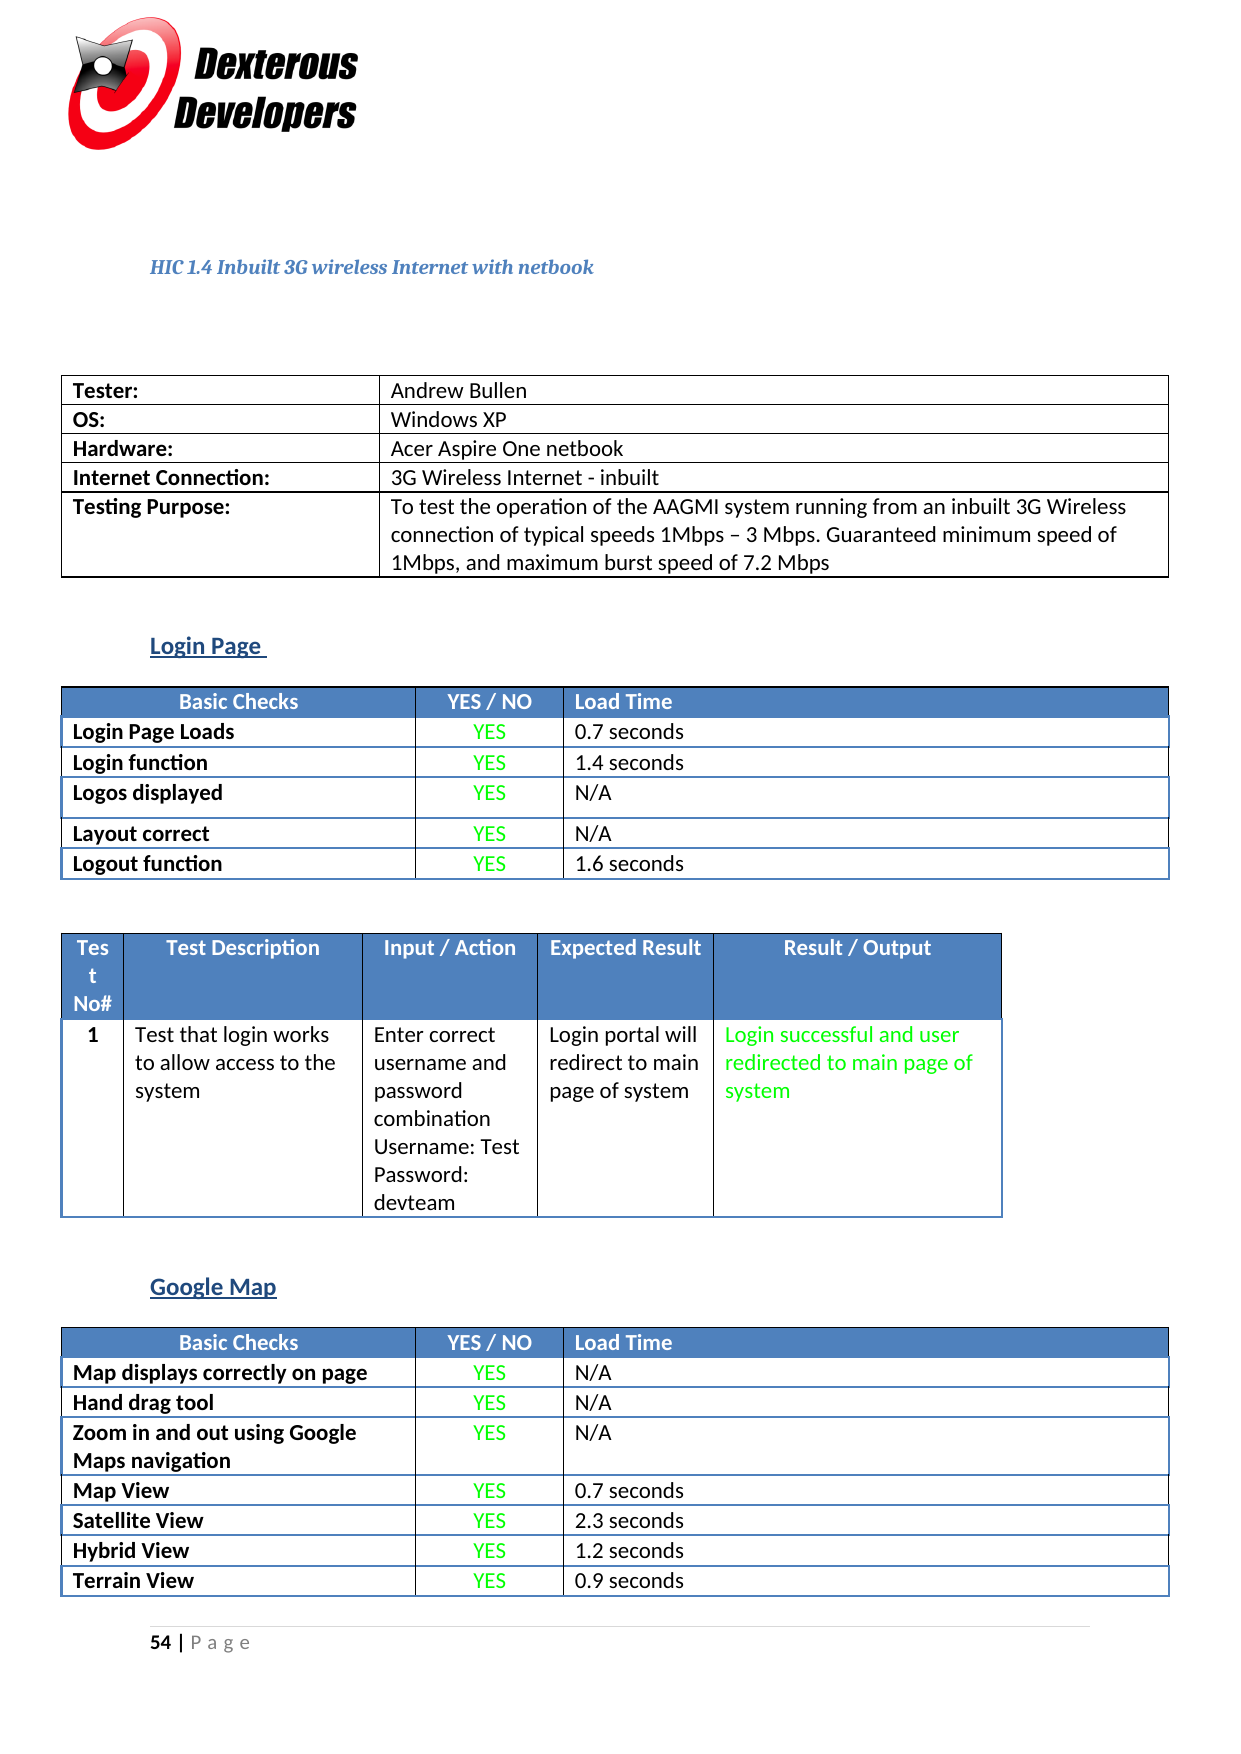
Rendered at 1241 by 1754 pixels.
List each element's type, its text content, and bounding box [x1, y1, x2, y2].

table_cell OS: [62, 405, 379, 433]
table_cell YES [416, 819, 563, 847]
table_cell 1 [63, 1020, 123, 1216]
table_header Basic Checks [62, 1328, 415, 1356]
table_header Andrew Bullen [380, 376, 1168, 404]
table_cell Hand drag tool [62, 1388, 415, 1416]
table_header Load Time [564, 688, 1168, 715]
table_cell Hardware: [62, 434, 379, 462]
table_header Tester: [62, 376, 379, 404]
table_cell Enter correct username and password combination Username: Test Password: devteam [363, 1020, 537, 1216]
table_cell Internet Connection: [62, 463, 379, 491]
table_cell Logos displayed [63, 778, 415, 817]
table_cell Map displays correctly on page [63, 1358, 415, 1386]
table_cell 0.9 seconds [564, 1567, 1168, 1594]
table_header Expected Result [538, 934, 713, 1018]
table_cell 3G Wireless Internet - inbuilt [380, 463, 1168, 491]
table_cell N/A [564, 1358, 1168, 1386]
table_cell Terrain View [63, 1567, 415, 1594]
table_header Result / Output [714, 934, 1001, 1018]
picture [53, 0, 374, 171]
table_cell To test the operation of the AAGMI system running from an inbuilt 3G Wireless connection of typical speeds 1Mbps – 3 Mbps. Guaranteed minimum speed of 1Mbps, and maximum burst speed of 7.2 Mbps [380, 493, 1168, 576]
table_cell Map View [62, 1476, 415, 1504]
table_cell Login portal will redirect to main page of system [538, 1020, 713, 1216]
table_cell 1.4 seconds [564, 748, 1168, 776]
table_header YES / NO [416, 688, 563, 715]
table_cell YES [416, 1358, 563, 1386]
table_cell YES [416, 1476, 563, 1504]
table_cell YES [416, 1536, 563, 1564]
table_cell Login function [62, 748, 415, 776]
table_cell YES [416, 849, 563, 877]
table_header Test Description [124, 934, 362, 1018]
table_cell Windows XP [380, 405, 1168, 433]
table_cell Layout correct [62, 819, 415, 847]
table_header Test No# [62, 934, 123, 1018]
table_cell 2.3 seconds [564, 1506, 1168, 1534]
table_cell 1.2 seconds [564, 1536, 1168, 1564]
table_cell Satellite View [63, 1506, 415, 1534]
table_cell N/A [564, 1388, 1168, 1416]
table_cell N/A [564, 819, 1168, 847]
text Google Map [150, 1271, 1090, 1301]
table_cell Logout function [63, 849, 415, 877]
table_cell YES [416, 778, 563, 817]
table_cell Test that login works to allow access to the system [124, 1020, 362, 1216]
table_header YES / NO [416, 1328, 563, 1356]
table_cell YES [416, 1418, 563, 1474]
table_cell YES [416, 1506, 563, 1534]
table_cell YES [416, 1567, 563, 1594]
text Login Page [150, 631, 1090, 661]
table_cell 0.7 seconds [564, 718, 1168, 746]
table_header Basic Checks [62, 688, 415, 715]
subtitle HIC 1.4 Inbuilt 3G wireless Internet with netbook [150, 256, 1090, 280]
table_cell Login successful and user redirected to main page of system [714, 1020, 1001, 1216]
table_cell Acer Aspire One netbook [380, 434, 1168, 462]
table_cell Login Page Loads [63, 718, 415, 746]
table_cell Hybrid View [62, 1536, 415, 1564]
table_cell Testing Purpose: [62, 493, 379, 576]
table_header Input / Action [363, 934, 537, 1018]
table_header Load Time [564, 1328, 1168, 1356]
table_cell YES [416, 1388, 563, 1416]
table_cell Zoom in and out using Google Maps navigation [63, 1418, 415, 1474]
table_cell N/A [564, 1418, 1168, 1474]
table_cell 1.6 seconds [564, 849, 1168, 877]
table_cell YES [416, 748, 563, 776]
table_cell 0.7 seconds [564, 1476, 1168, 1504]
table_cell N/A [564, 778, 1168, 817]
table_cell YES [416, 718, 563, 746]
